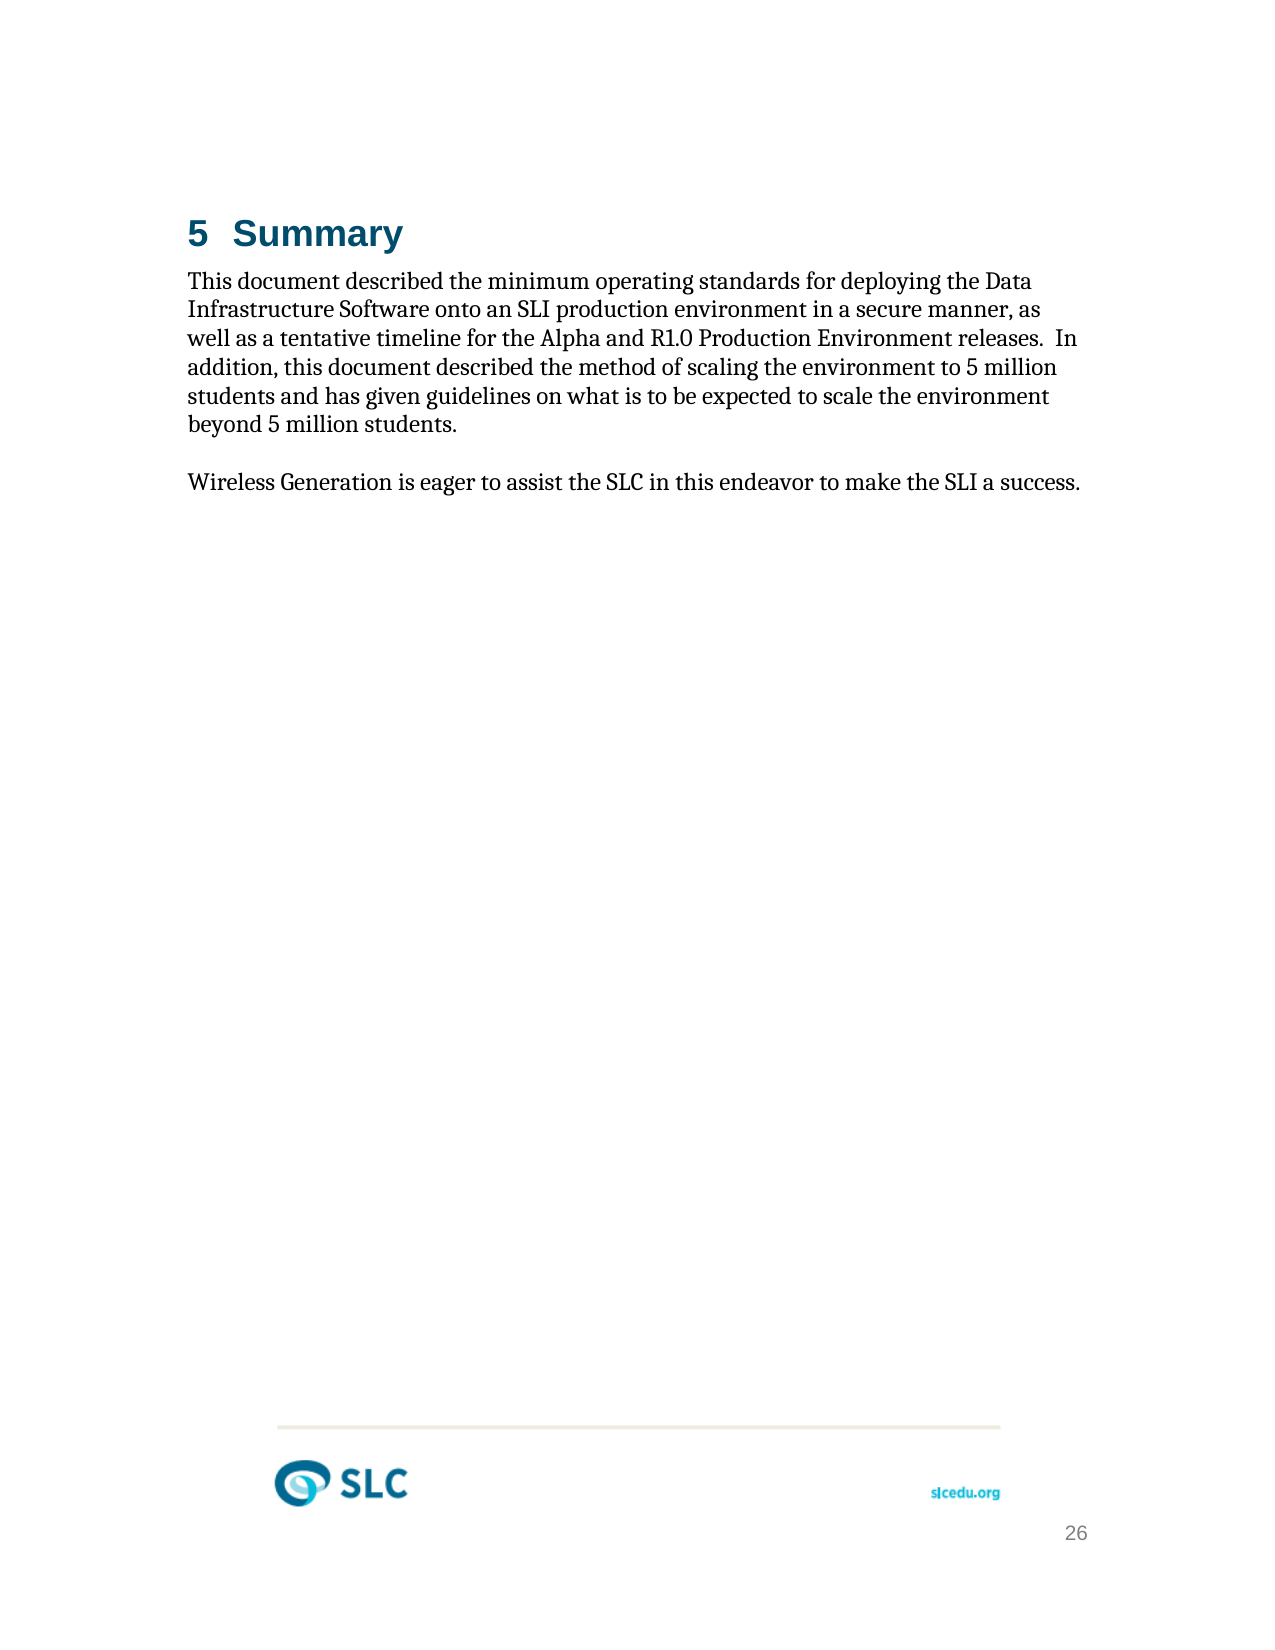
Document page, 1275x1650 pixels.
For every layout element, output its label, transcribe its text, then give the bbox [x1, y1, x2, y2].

text This document described the minimum operating standards for deploying the Data Infrastructure Software onto an SLI production environment in a secure manner, as well as a tentative timeline for the Alpha and R1.0 Production Environment releases. In addition, this document described the method of scaling the environment to 5 million students and has given guidelines on what is to be expected to scale the environment beyond 5 million students. [187, 267, 1087, 439]
subtitle Summary [187, 211, 1087, 254]
text Wireless Generation is eager to assist the SLC in this endeavor to make the SLI a success. [187, 468, 1087, 497]
